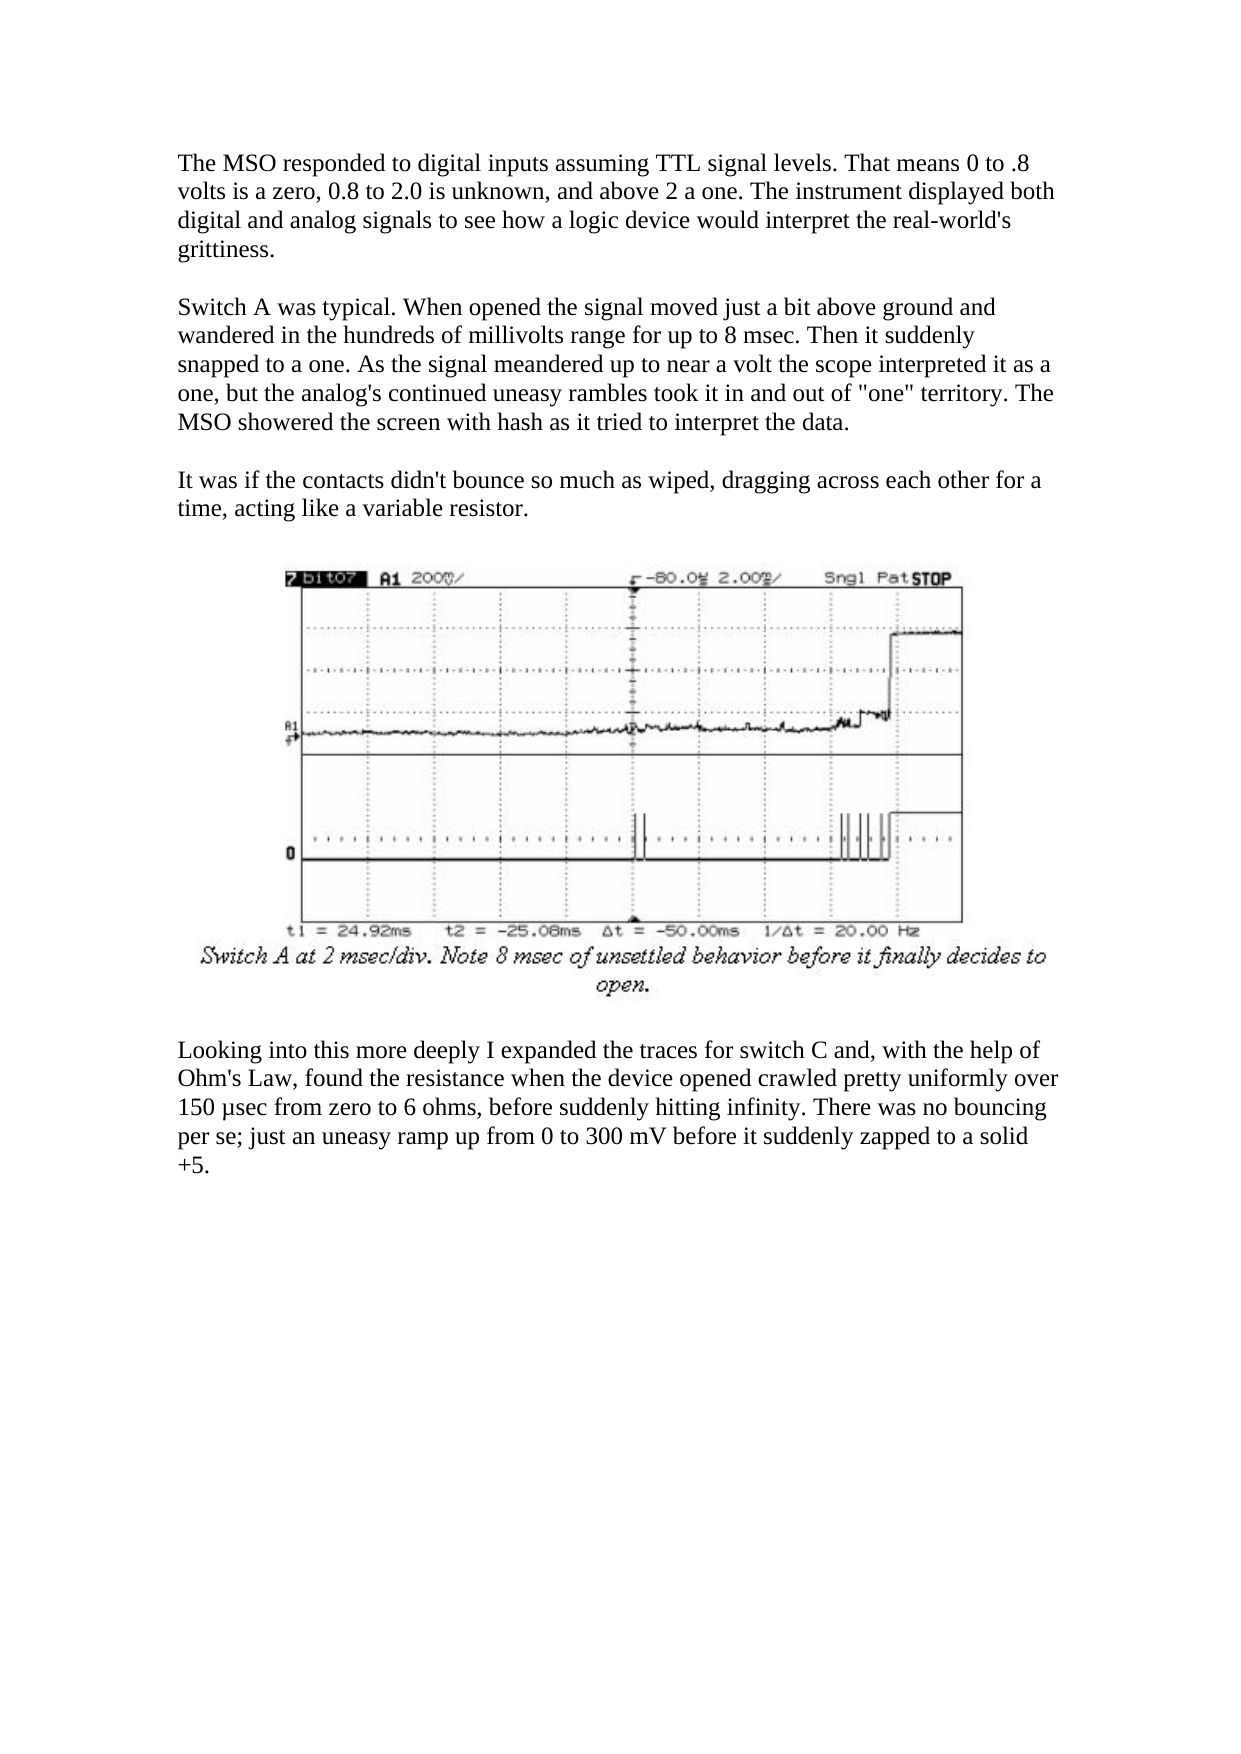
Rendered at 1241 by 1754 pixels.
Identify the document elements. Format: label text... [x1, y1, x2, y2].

text The MSO responded to digital inputs assuming TTL signal levels. That means 0 to .8 volts is a zero, 0.8 to 2.0 is unknown, and above 2 a one. The instrument displayed both digital and analog signals to see how a logic device would interpret the real-world's grittiness. [177, 148, 1063, 263]
text Switch A was typical. When opened the signal moved just a bit above ground and wandered in the hundreds of millivolts range for up to 8 msec. Then it suddenly snapped to a one. As the signal meandered up to near a volt the scope interpreted it as a one, but the analog's continued uneasy rambles took it in and out of "one" territory. The MSO showered the screen with hash as it tried to interpret the data. [177, 292, 1063, 436]
picture [184, 551, 1057, 1006]
text It was if the contacts didn't bounce so much as wiped, dragging across each other for a time, acting like a variable resistor. [177, 465, 1063, 522]
text Looking into this more deeply I expanded the traces for switch C and, with the help of Ohm's Law, found the resistance when the device opened crawled pretty uniformly over 150 µsec from zero to 6 ohms, before suddenly hitting infinity. There was no bouncing per se; just an uneasy ramp up from 0 to 300 mV before it suddenly zapped to a solid +5. [177, 1035, 1063, 1178]
